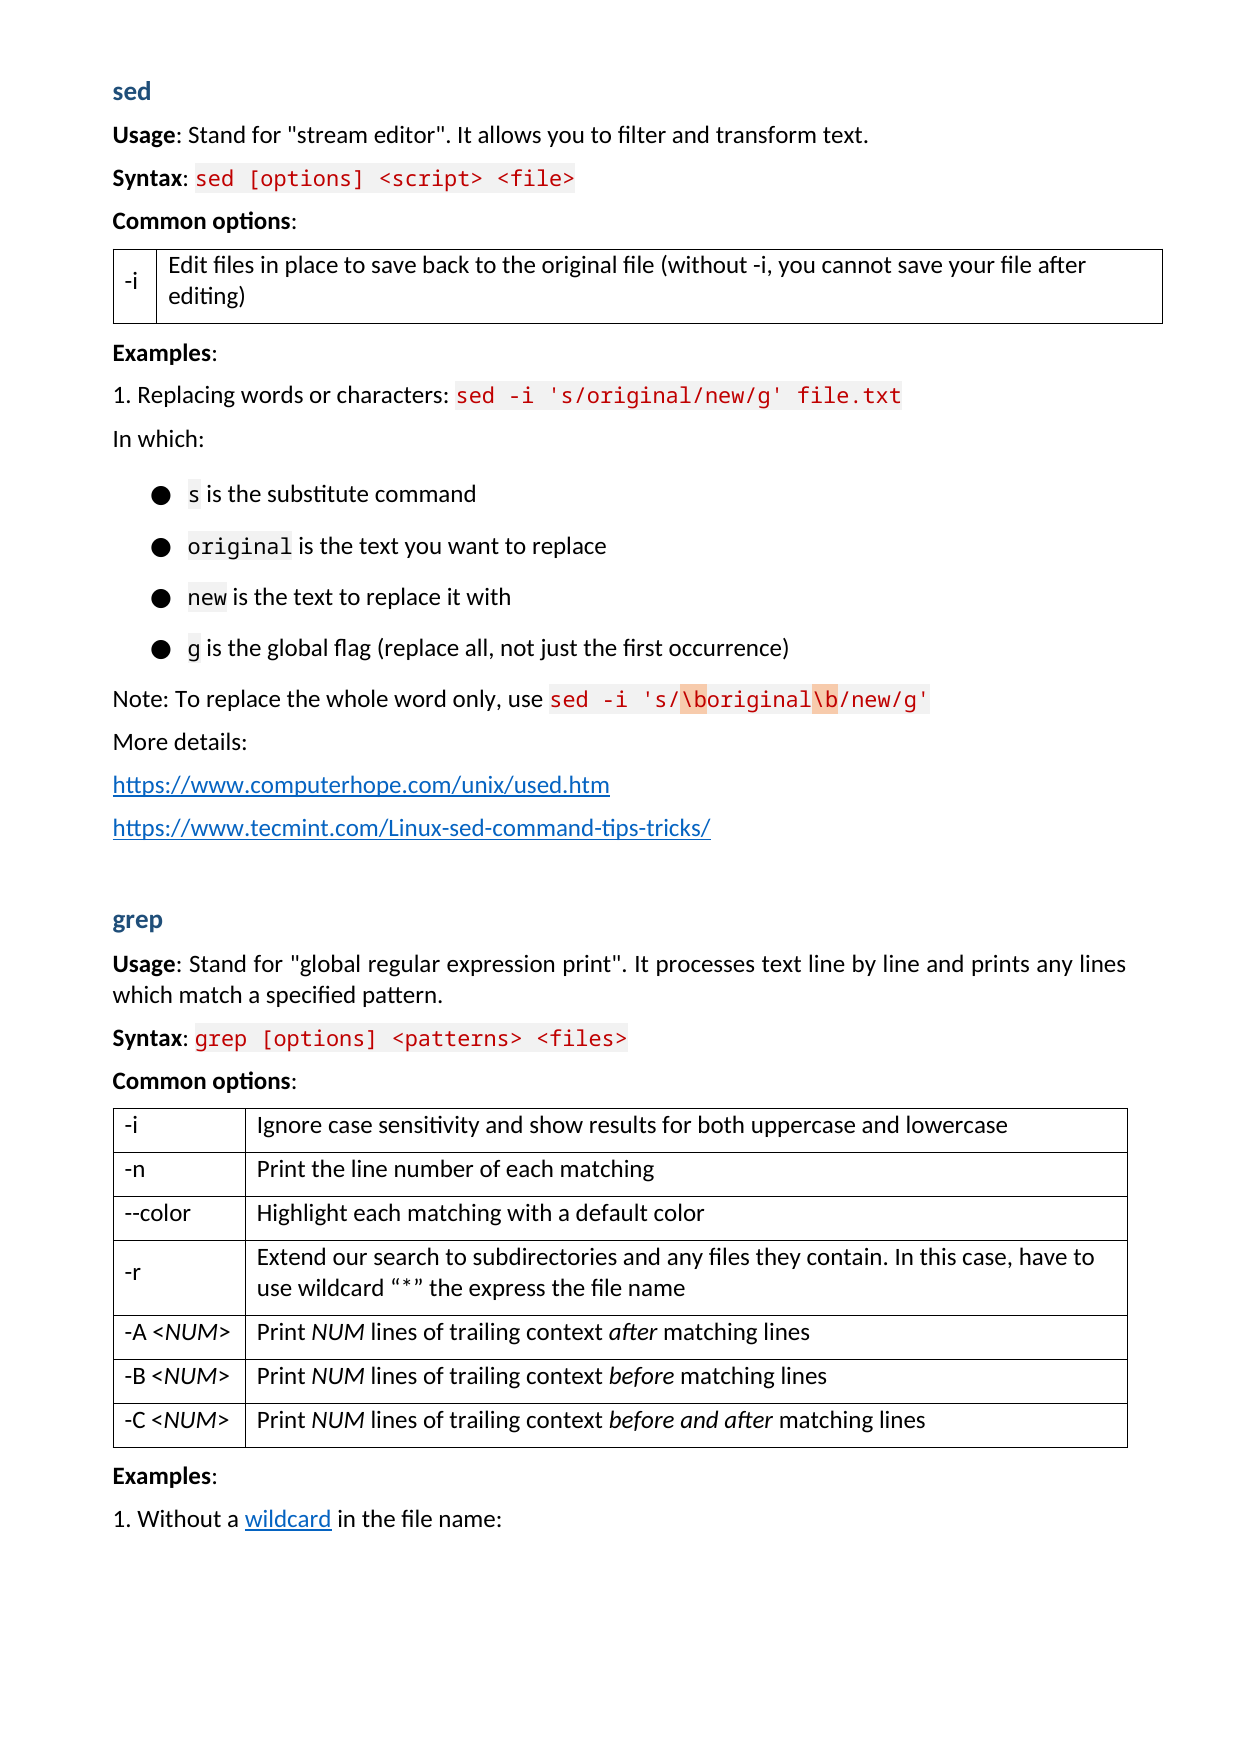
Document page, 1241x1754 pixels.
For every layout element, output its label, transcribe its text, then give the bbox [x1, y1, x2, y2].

list original is the text you want to replace [150, 517, 1128, 568]
table_cell -r [114, 1241, 245, 1315]
table_cell -n [114, 1153, 245, 1196]
text 1. Without a wildcard in the file name: [112, 1503, 1128, 1534]
text https://www.computerhope.com/unix/used.htm [112, 769, 1128, 800]
text Note: To replace the whole word only, use sed -i 's/\boriginal\b/new/g' [112, 683, 1128, 714]
table_cell -C <NUM> [114, 1404, 245, 1447]
text Usage: Stand for "global regular expression print". It processes text line by line and prints any lines which match a specified pattern. [112, 948, 1128, 1009]
text https://www.tecmint.com/Linux-sed-command-tips-tricks/ [112, 812, 1128, 843]
table_cell Print NUM lines of trailing context before matching lines [246, 1360, 1127, 1403]
table_cell Print NUM lines of trailing context before and after matching lines [246, 1404, 1127, 1447]
text Common options: [112, 206, 1128, 236]
text More details: [112, 726, 1128, 757]
table_header Edit files in place to save back to the original file (without -i, you cannot save your file after editing) [157, 250, 1162, 323]
table_cell -A <NUM> [114, 1316, 245, 1359]
text Common options: [112, 1065, 1128, 1095]
text Syntax: sed [options] <script> <file> [112, 162, 1128, 193]
table_cell Extend our search to subdirectories and any files they contain. In this case, have to use wildcard “*” the express the file name [246, 1241, 1127, 1315]
subtitle sed [112, 74, 1128, 107]
text In which: [112, 423, 1128, 453]
table_cell Highlight each matching with a default color [246, 1197, 1127, 1240]
list s is the substitute command [150, 466, 1128, 517]
table_header -i [114, 1109, 245, 1152]
subtitle grep [112, 903, 1128, 936]
text Examples: [112, 1460, 1128, 1491]
text Usage: Stand for "stream editor". It allows you to filter and transform text. [112, 119, 1128, 150]
list g is the global flag (replace all, not just the first occurrence) [150, 619, 1128, 671]
text 1. Replacing words or characters: sed -i 's/original/new/g' file.txt [112, 380, 1128, 410]
list new is the text to replace it with [150, 568, 1128, 619]
table_cell -B <NUM> [114, 1360, 245, 1403]
text Examples: [112, 337, 1128, 367]
text Syntax: grep [options] <patterns> <files> [112, 1022, 1128, 1052]
table_cell Print the line number of each matching [246, 1153, 1127, 1196]
table_cell Print NUM lines of trailing context after matching lines [246, 1316, 1127, 1359]
table_header -i [114, 250, 156, 323]
table_cell --color [114, 1197, 245, 1240]
table_header Ignore case sensitivity and show results for both uppercase and lowercase [246, 1109, 1127, 1152]
